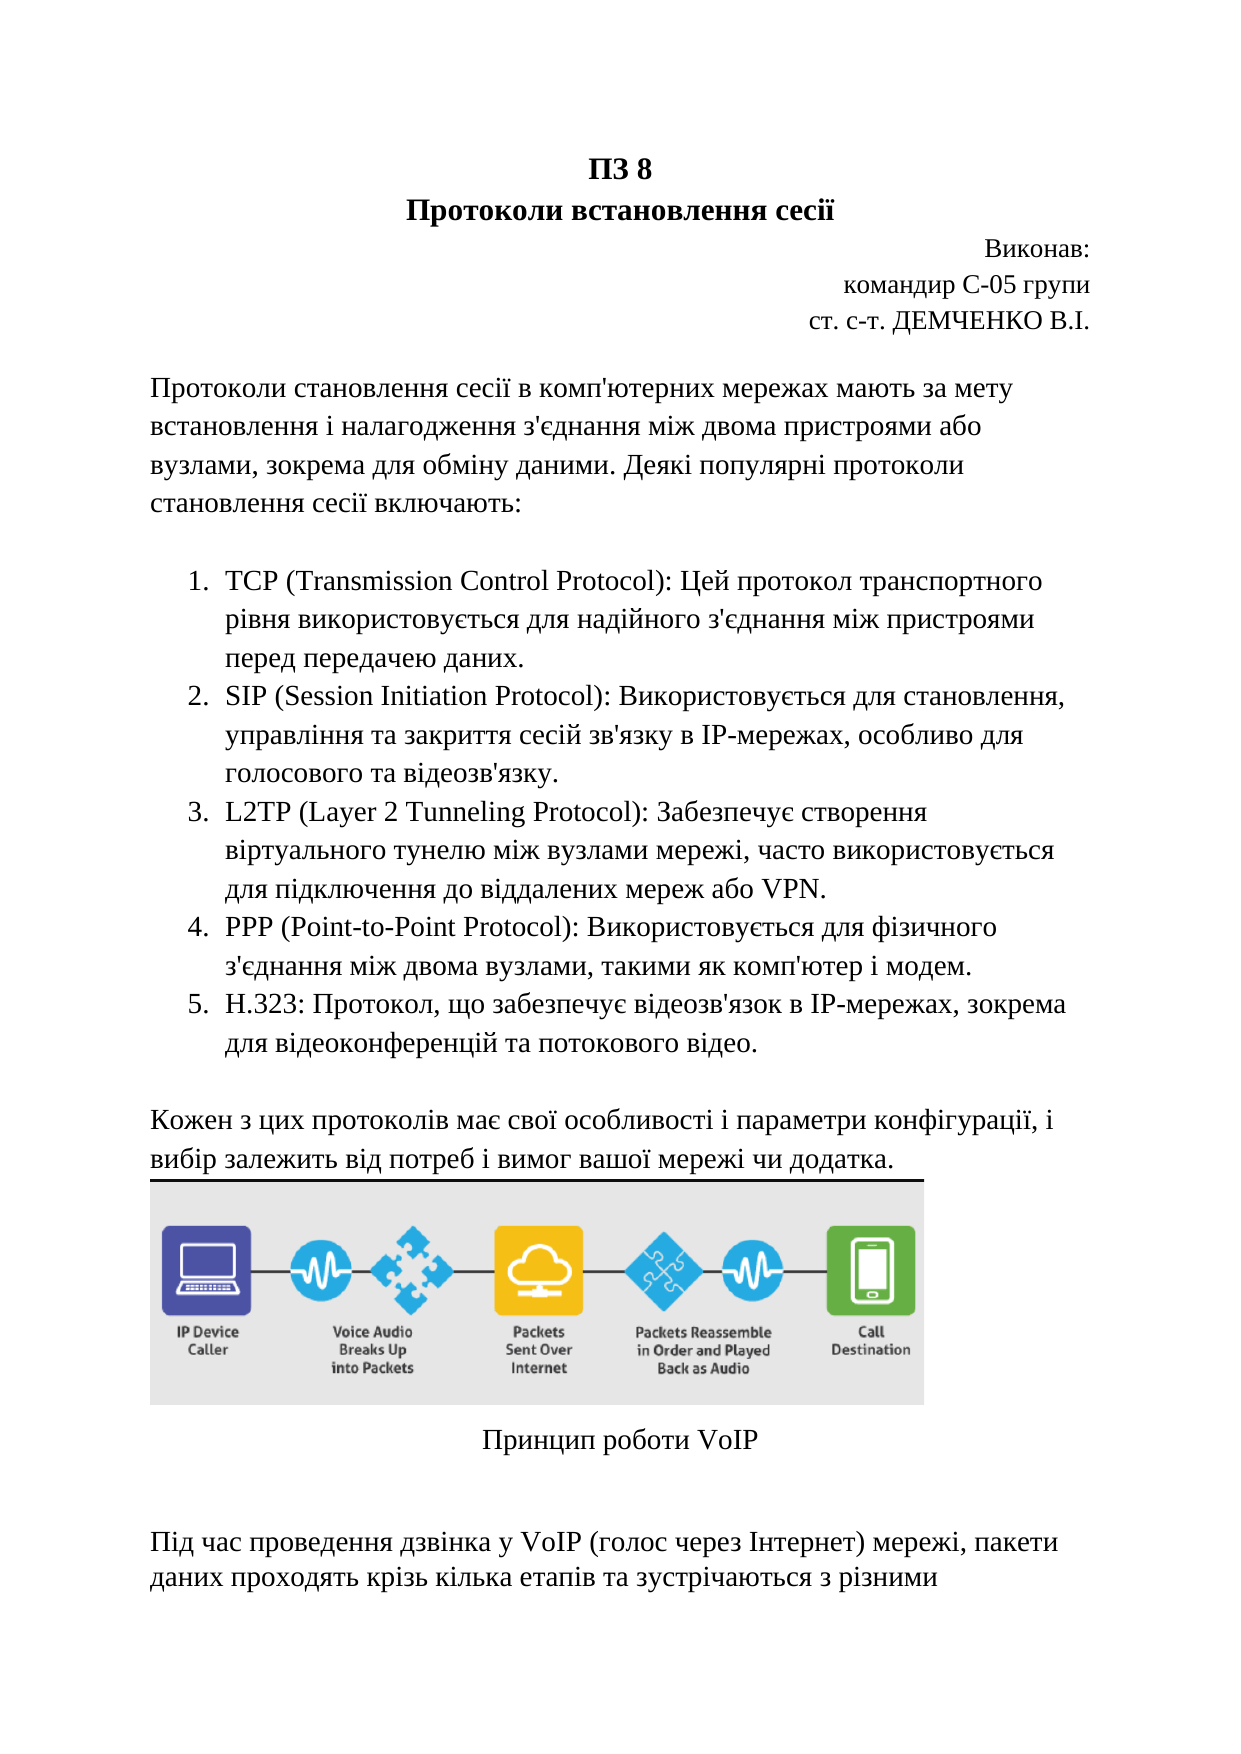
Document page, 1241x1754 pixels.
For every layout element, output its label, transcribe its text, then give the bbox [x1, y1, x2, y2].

text Протоколи становлення сесії в комп'ютерних мережах мають за мету встановлення і налагодження з'єднання між двома пристроями або вузлами, зокрема для обміну даними. Деякі популярні протоколи становлення сесії включають: [150, 370, 1090, 519]
text ст. с-т. ДЕМЧЕНКО В.І. [150, 304, 1090, 335]
list PPP (Point-to-Point Protocol): Використовується для фізичного з'єднання між двома вузлами, такими як комп'ютер і модем. [187, 909, 1090, 982]
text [150, 1524, 1090, 1592]
list H.323: Протокол, що забезпечує відеозв'язок в IP-мережах, зокрема для відеоконференцій та потокового відео. [187, 987, 1090, 1059]
list L2TP (Layer 2 Tunneling Protocol): Забезпечує створення віртуального тунелю між вузлами мережі, часто використовується для підключення до віддалених мереж або VPN. [187, 794, 1090, 904]
picture [150, 1179, 925, 1405]
list SIP (Session Initiation Protocol): Використовується для становлення, управління та закриття сесій зв'язку в IP-мережах, особливо для голосового та відеозв'язку. [187, 678, 1090, 789]
text Кожен з цих протоколів має свої особливості і параметри конфігурації, і вибір залежить від потреб і вимог вашої мережі чи додатка. [150, 1102, 1090, 1174]
list TCP (Transmission Control Protocol): Цей протокол транспортного рівня використовується для надійного з'єднання між пристроями перед передачею даних. [187, 563, 1090, 673]
text командир С-05 групи [150, 268, 1090, 299]
text Виконав: [150, 232, 1090, 264]
text Принцип роботи VoIP [150, 1422, 1090, 1455]
text ПЗ 8 Протоколи встановлення сесії [150, 150, 1090, 227]
